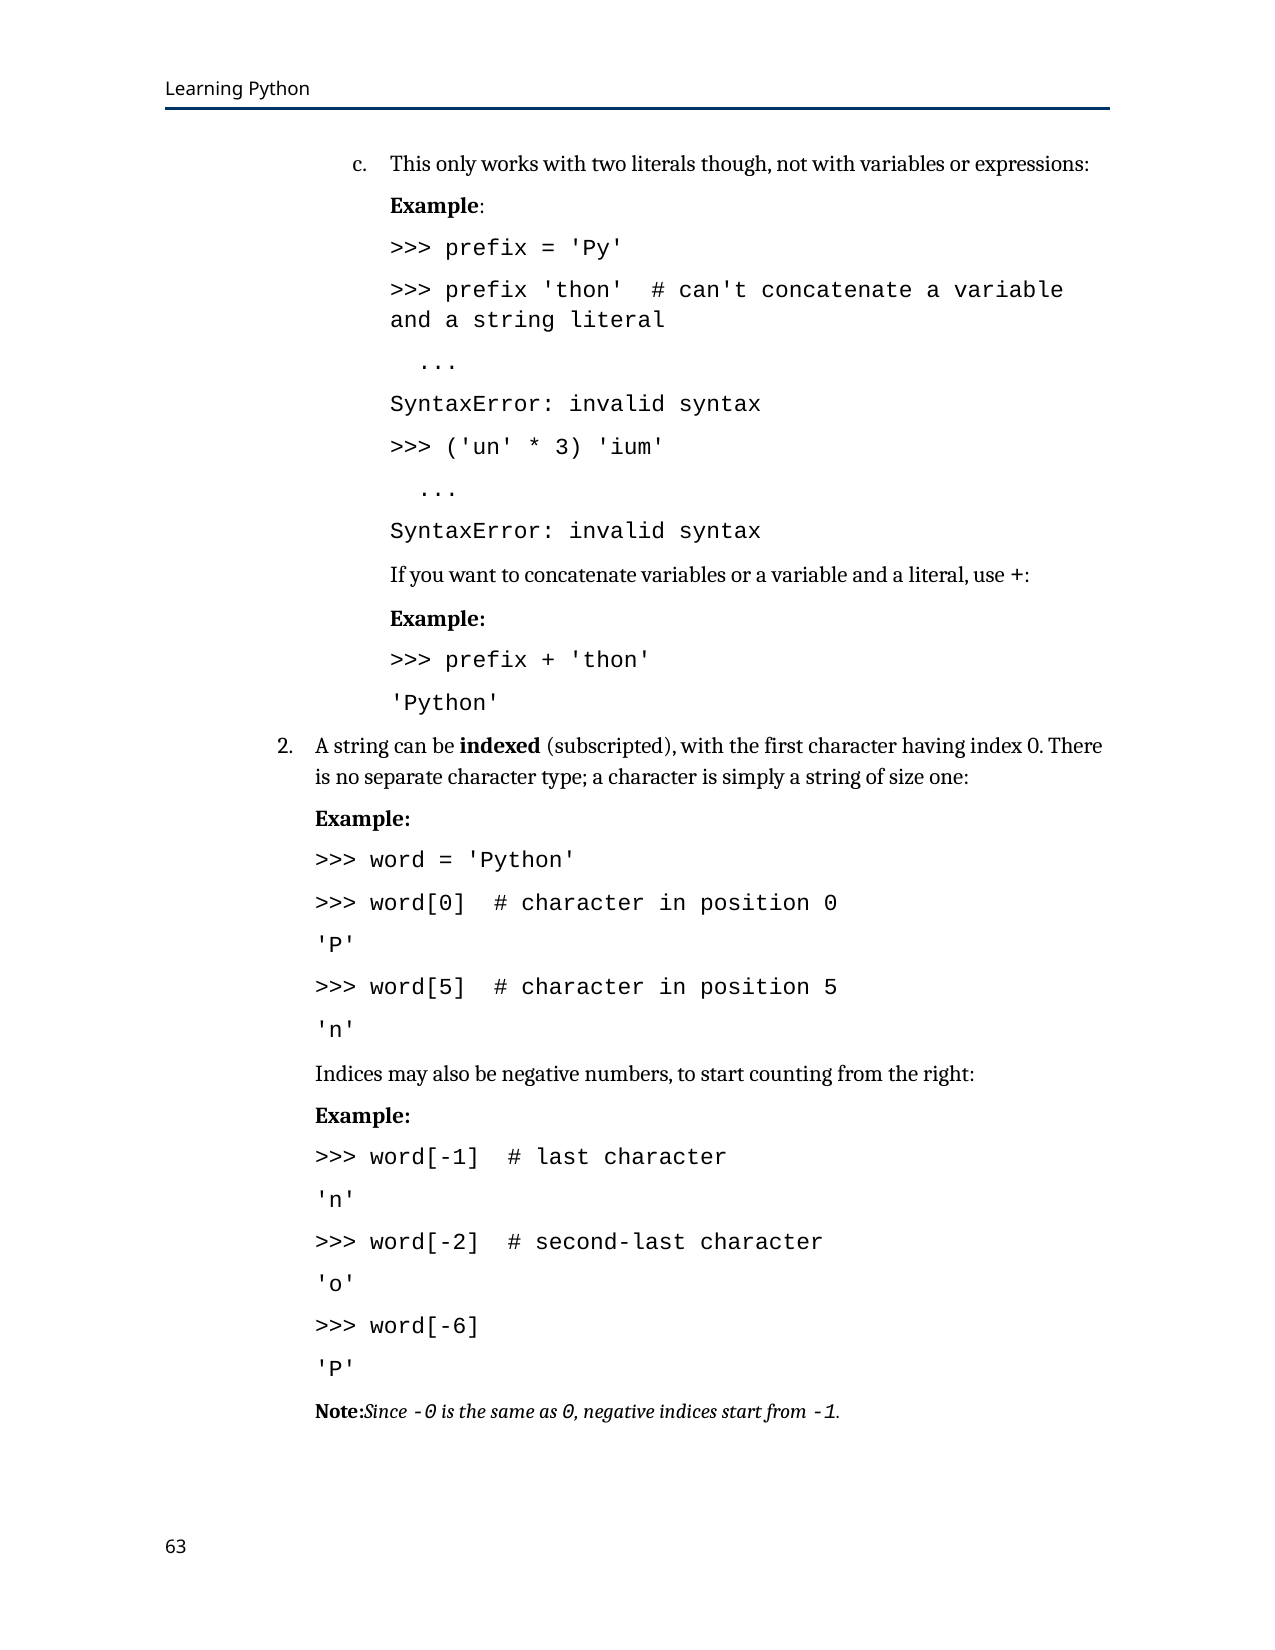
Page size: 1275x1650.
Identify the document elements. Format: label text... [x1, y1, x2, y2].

text >>> word[-2] # second-last character [315, 1230, 1110, 1256]
list A string can be indexed (subscripted), with the first character having index 0. There is no separate character type; a character is simply a string of size one: [277, 733, 1110, 790]
text ... [390, 477, 1110, 503]
text >>> word[0] # character in position 0 [315, 891, 1110, 917]
text >>> word = 'Python' [315, 849, 1110, 875]
text 'Python' [315, 691, 1110, 717]
text 'n' [315, 1018, 1110, 1044]
text >>> prefix = 'Py' [390, 236, 1110, 262]
text ... [390, 350, 1110, 376]
text >>> ('un' * 3) 'ium' [390, 435, 1110, 461]
text Example: [315, 1103, 1110, 1129]
text 'P' [315, 933, 1110, 959]
text Example: [315, 806, 1110, 832]
text >>> prefix 'thon' # can't concatenate a variable and a string literal [390, 278, 1110, 334]
text 'n' [315, 1188, 1110, 1214]
text 'P' [315, 1357, 1110, 1383]
text SyntaxError: invalid syntax [390, 393, 1110, 419]
text >>> prefix + 'thon' [315, 649, 1110, 674]
text Note:Since -0 is the same as 0, negative indices start from -1. [240, 1399, 1110, 1424]
text >>> word[-6] [315, 1315, 1110, 1341]
text SyntaxError: invalid syntax [390, 519, 1110, 546]
text Example: [315, 606, 1110, 632]
text Indices may also be negative numbers, to start counting from the right: [240, 1060, 1110, 1087]
text Example: [390, 193, 1110, 220]
text >>> word[5] # character in position 5 [315, 976, 1110, 1002]
text If you want to concatenate variables or a variable and a literal, use +: [315, 562, 1110, 589]
text >>> word[-1] # last character [315, 1146, 1110, 1172]
text 'o' [315, 1273, 1110, 1298]
list This only works with two literals though, not with variables or expressions: [352, 151, 1110, 177]
